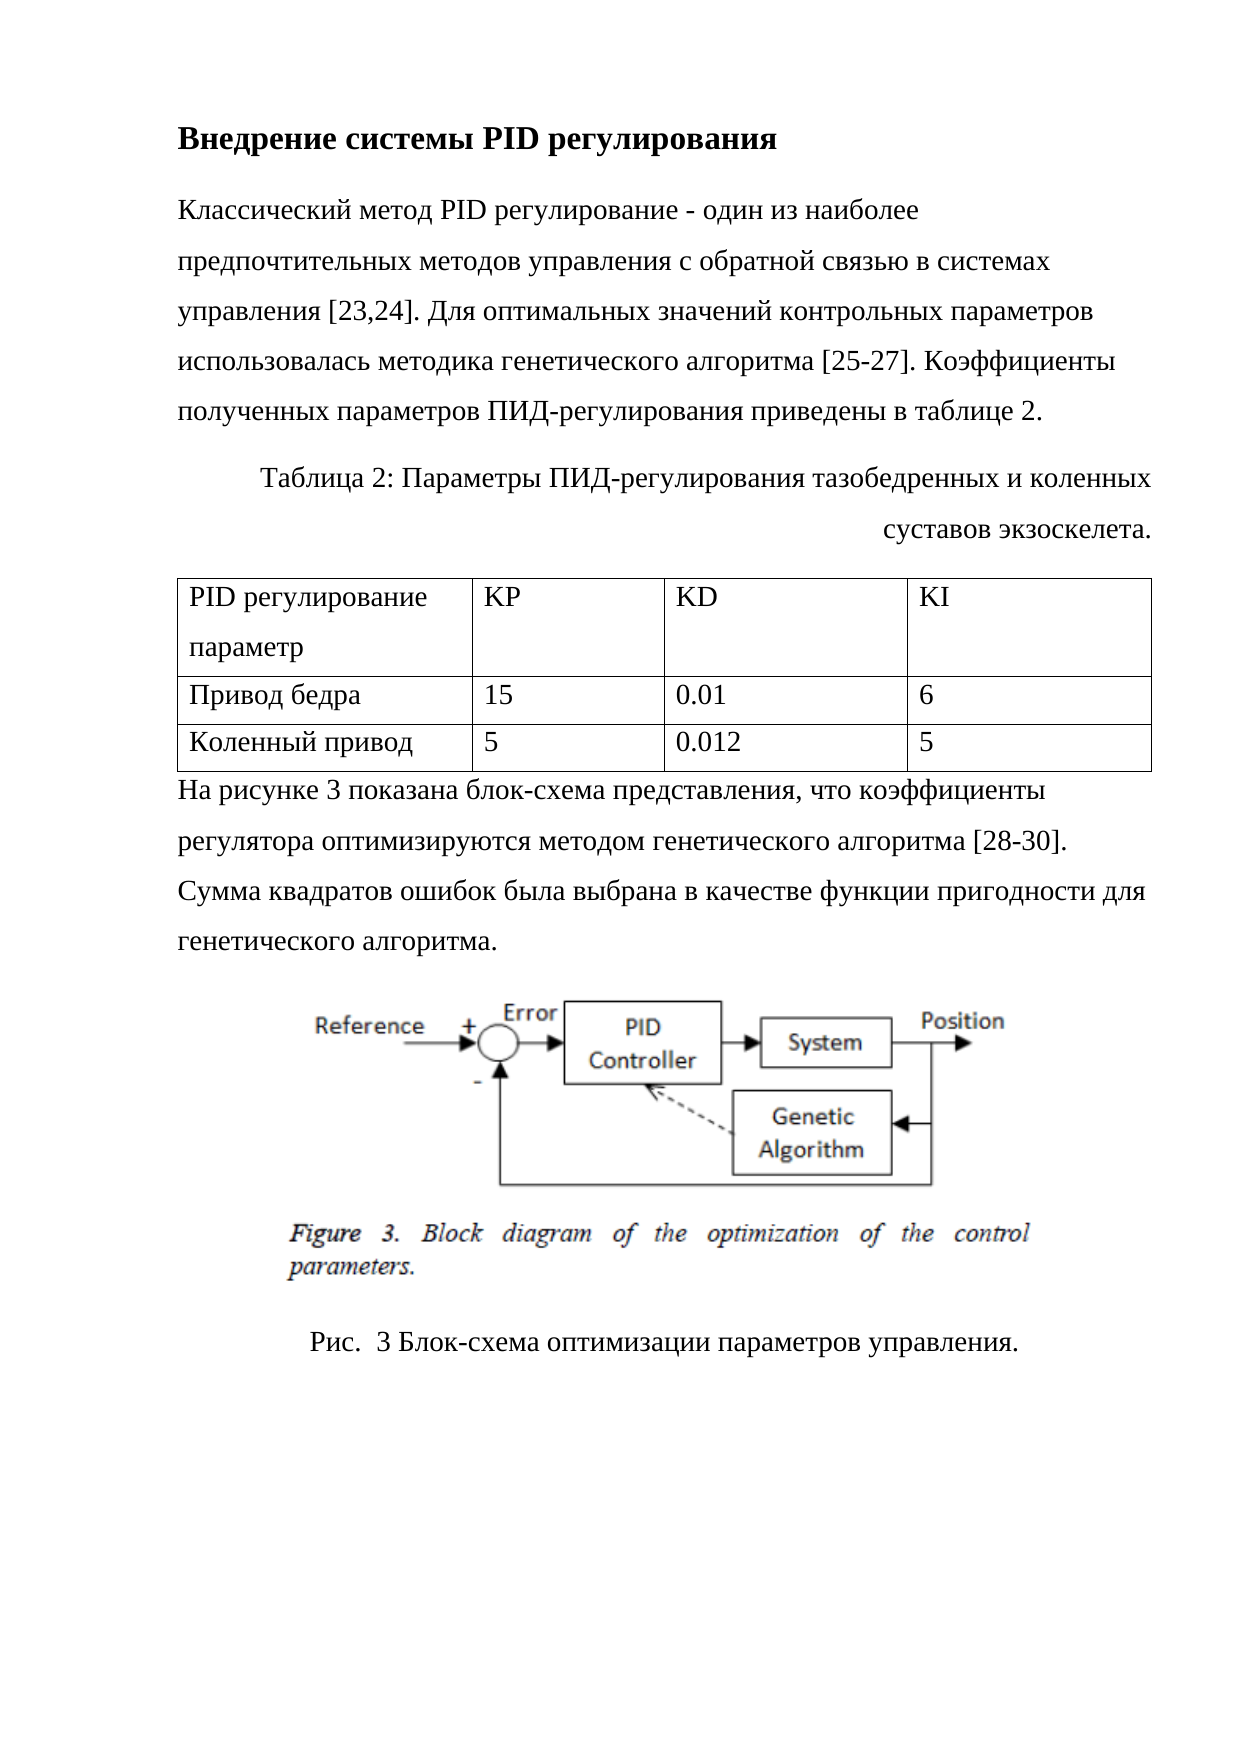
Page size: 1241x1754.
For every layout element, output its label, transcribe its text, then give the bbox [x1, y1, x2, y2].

table_header KP [473, 579, 664, 676]
table_cell 5 [473, 725, 664, 771]
text Классический метод PID регулирование - один из наиболее предпочтительных методов управления с обратной связью в системах управления [23,24]. Для оптимальных значений контрольных параметров использовалась методика генетического алгоритма [25-27]. Коэффициенты полученных параметров ПИД-регулирования приведены в таблице 2. [177, 192, 1152, 427]
table_cell Привод бедра [178, 677, 472, 723]
table_cell 5 [908, 725, 1151, 771]
table_cell 15 [473, 677, 664, 723]
text Рис. 3 Блок-схема оптимизации параметров управления. [177, 1324, 1152, 1357]
text Таблица 2: Параметры ПИД-регулирования тазобедренных и коленных суставов экзоскелета. [177, 461, 1152, 544]
table_header KD [665, 579, 907, 676]
text Внедрение системы PID регулирования [177, 118, 1152, 156]
table_header KI [908, 579, 1151, 676]
text На рисунке 3 показана блок-схема представления, что коэффициенты регулятора оптимизируются методом генетического алгоритма [28-30]. Сумма квадратов ошибок была выбрана в качестве функции пригодности для генетического алгоритма. [177, 772, 1152, 957]
table_cell 0.01 [665, 677, 907, 723]
table_cell 0.012 [665, 725, 907, 771]
table_cell 6 [908, 677, 1151, 723]
table_cell Коленный привод [178, 725, 472, 771]
table_header PID регулирование параметр [178, 579, 472, 676]
